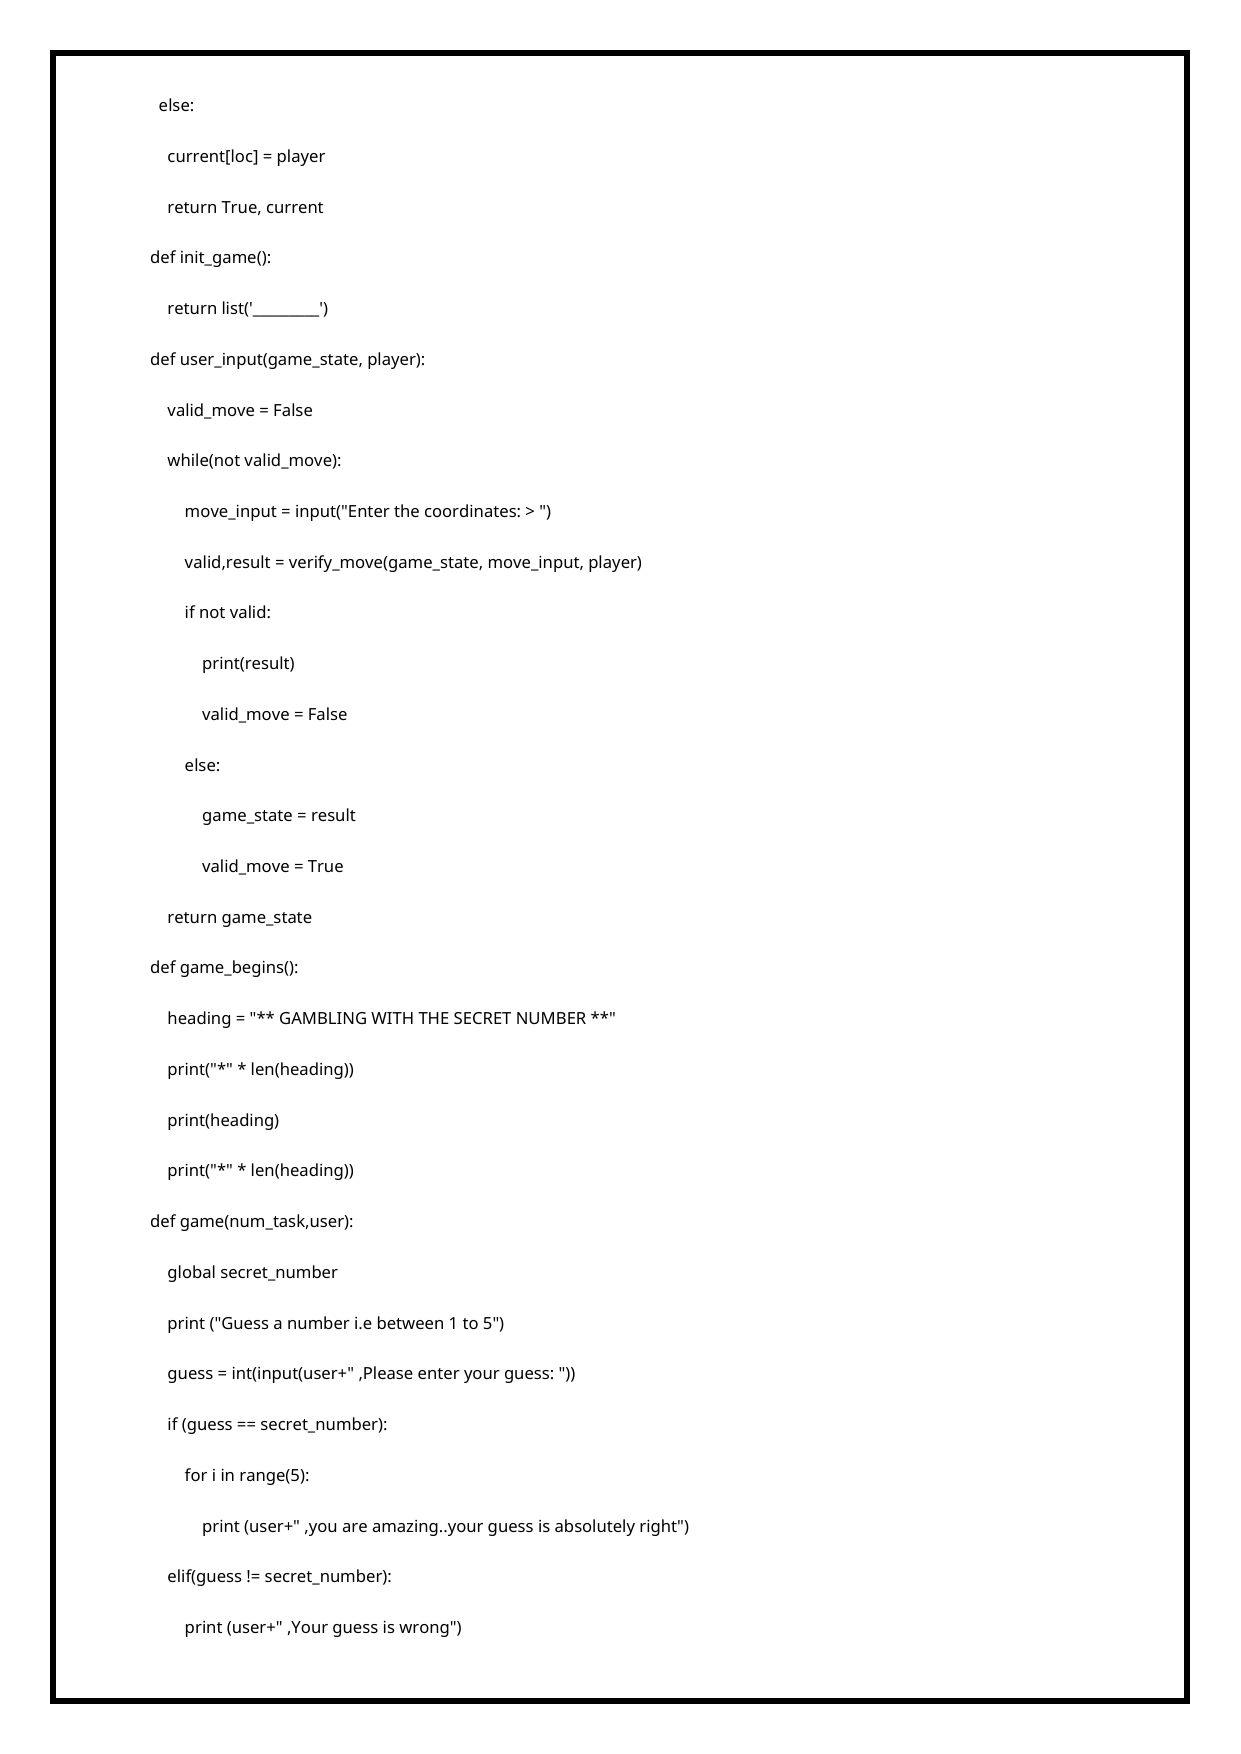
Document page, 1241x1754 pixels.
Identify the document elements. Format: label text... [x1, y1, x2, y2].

text def init_game(): [150, 246, 1090, 269]
text print("*" * len(heading)) [150, 1058, 1090, 1080]
text current[loc] = player [150, 144, 1090, 167]
text print(result) [150, 652, 1090, 674]
text else: [150, 94, 1090, 116]
text return game_state [150, 905, 1090, 928]
text return True, current [150, 195, 1090, 218]
text def game(num_task,user): [150, 1210, 1090, 1232]
text heading = "** GAMBLING WITH THE SECRET NUMBER **" [150, 1007, 1090, 1029]
text print(heading) [150, 1108, 1090, 1131]
text valid_move = False [150, 702, 1090, 725]
text print("*" * len(heading)) [150, 1159, 1090, 1182]
text else: [150, 753, 1090, 776]
text while(not valid_move): [150, 449, 1090, 472]
text global secret_number [150, 1261, 1090, 1283]
text valid,result = verify_move(game_state, move_input, player) [150, 550, 1090, 573]
text if not valid: [150, 601, 1090, 624]
text valid_move = False [150, 398, 1090, 421]
text game_state = result [150, 804, 1090, 827]
text def user_input(game_state, player): [150, 347, 1090, 370]
text elif(guess != secret_number): [150, 1565, 1090, 1588]
text print (user+" ,Your guess is wrong") [150, 1616, 1090, 1638]
text if (guess == secret_number): [150, 1413, 1090, 1435]
text print (user+" ,you are amazing..your guess is absolutely right") [150, 1514, 1090, 1537]
text valid_move = True [150, 855, 1090, 877]
text def game_begins(): [150, 956, 1090, 979]
text guess = int(input(user+" ,Please enter your guess: ")) [150, 1362, 1090, 1385]
text return list('_________') [150, 297, 1090, 319]
text move_input = input("Enter the coordinates: > ") [150, 499, 1090, 522]
text for i in range(5): [150, 1463, 1090, 1486]
text print ("Guess a number i.e between 1 to 5") [150, 1311, 1090, 1334]
